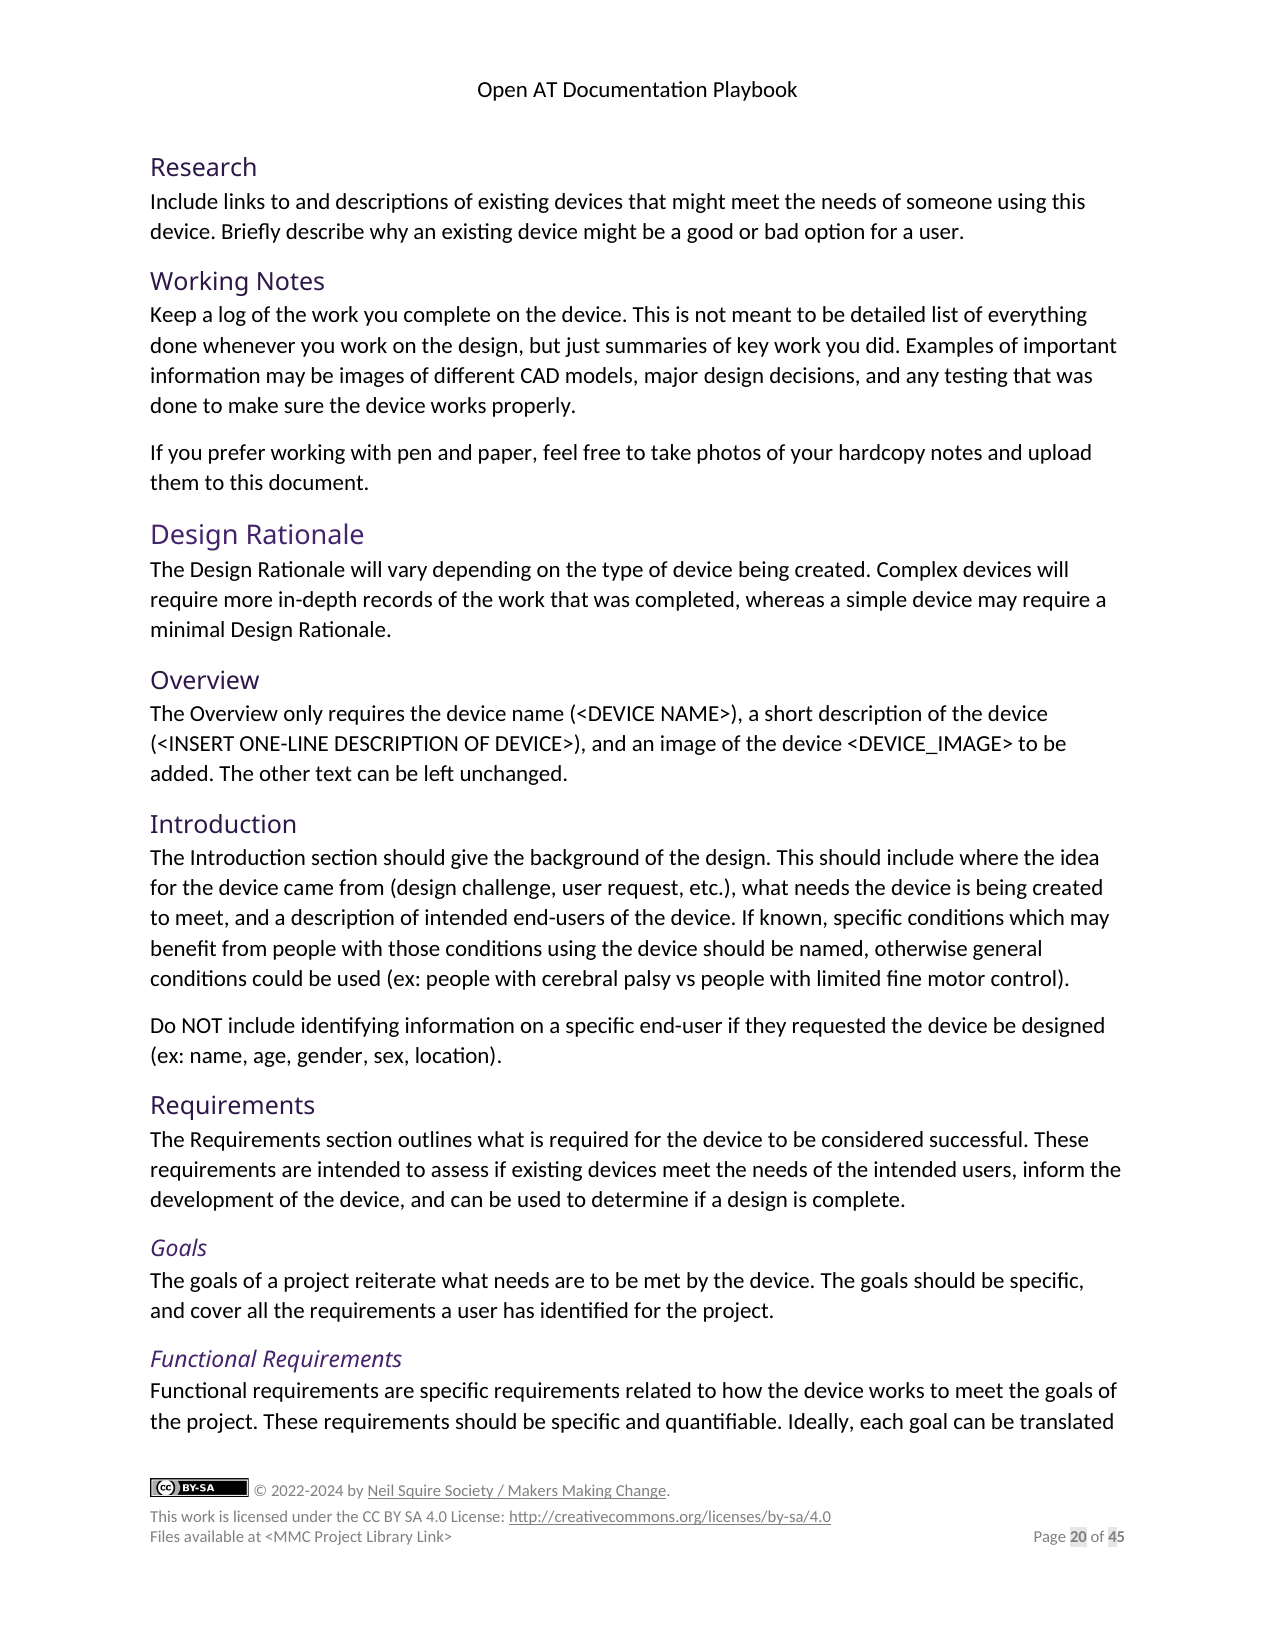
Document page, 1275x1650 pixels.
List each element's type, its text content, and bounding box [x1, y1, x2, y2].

subtitle Requirements [150, 1088, 1125, 1122]
text Do NOT include identifying information on a specific end-user if they requested the device be designed (ex: name, age, gender, sex, location). [150, 1011, 1125, 1069]
text The Design Rationale will vary depending on the type of device being created. Complex devices will require more in-depth records of the work that was completed, whereas a simple device may require a minimal Design Rationale. [150, 555, 1125, 643]
subtitle Goals [150, 1232, 1125, 1263]
text The goals of a project reiterate what needs are to be met by the device. The goals should be specific, and cover all the requirements a user has identified for the project. [150, 1266, 1125, 1324]
picture [150, 1478, 249, 1497]
text The Overview only requires the device name (<DEVICE NAME>), a short description of the device (<INSERT ONE-LINE DESCRIPTION OF DEVICE>), and an image of the device <DEVICE_IMAGE> to be added. The other text can be left unchanged. [150, 699, 1125, 787]
text Keep a log of the work you complete on the device. This is not meant to be detailed list of everything done whenever you work on the design, but just summaries of key work you did. Examples of important information may be images of different CAD models, major design decisions, and any testing that was done to make sure the device works properly. [150, 301, 1125, 419]
subtitle Design Rationale [150, 515, 1125, 552]
text Include links to and descriptions of existing devices that might meet the needs of someone using this device. Briefly describe why an existing device might be a good or bad option for a user. [150, 187, 1125, 245]
text The Requirements section outlines what is required for the device to be considered successful. These requirements are intended to assess if existing devices meet the needs of the intended users, inform the development of the device, and can be used to determine if a design is complete. [150, 1125, 1125, 1213]
subtitle Working Notes [150, 264, 1125, 298]
text The Introduction section should give the background of the design. This should include where the idea for the device came from (design challenge, user request, etc.), what needs the device is being created to meet, and a description of intended end-users of the device. If known, specific conditions which may benefit from people with those conditions using the device should be named, otherwise general conditions could be used (ex: people with cerebral palsy vs people with limited fine motor control). [150, 843, 1125, 992]
subtitle Research [150, 150, 1125, 184]
text If you prefer working with pen and paper, feel free to take photos of your hardcopy notes and upload them to this document. [150, 438, 1125, 496]
subtitle Overview [150, 662, 1125, 696]
subtitle Introduction [150, 806, 1125, 840]
subtitle Functional Requirements [150, 1343, 1125, 1374]
